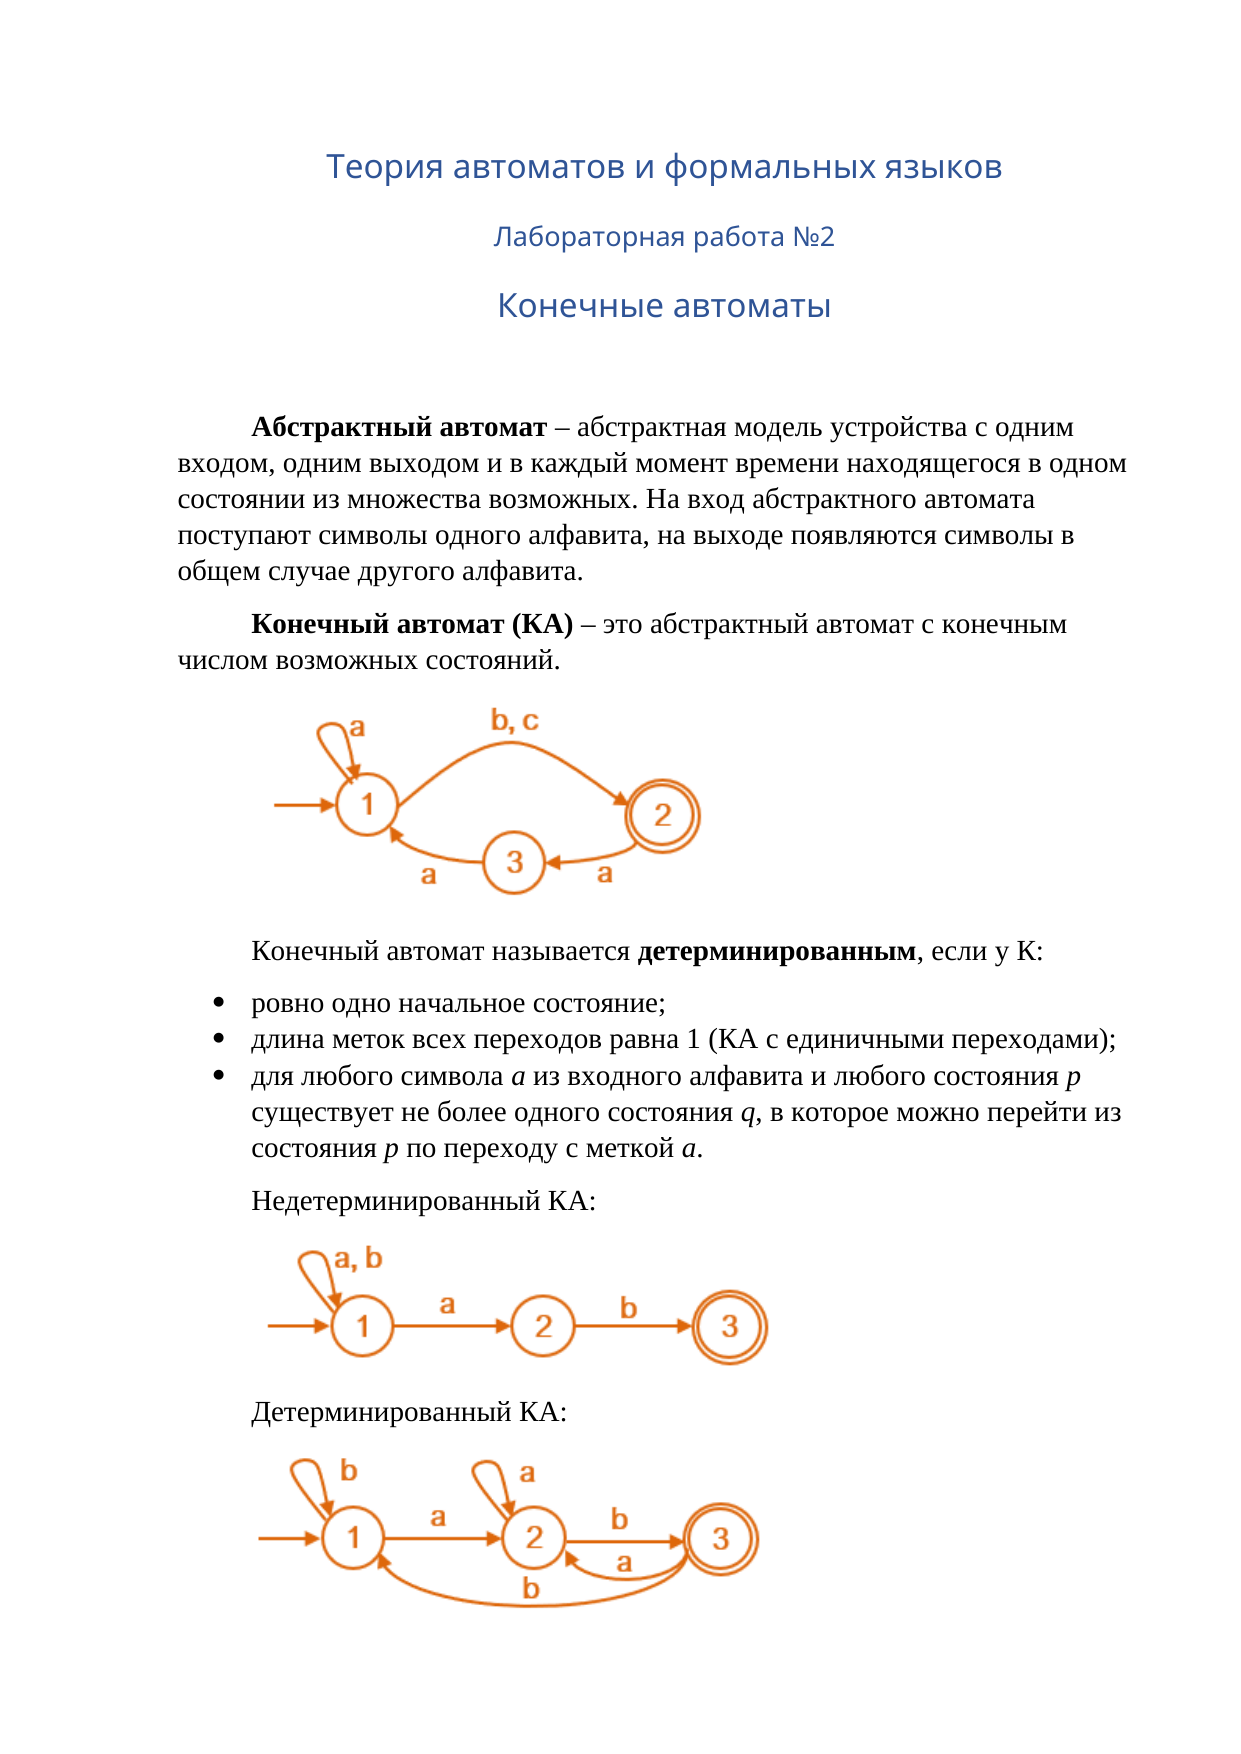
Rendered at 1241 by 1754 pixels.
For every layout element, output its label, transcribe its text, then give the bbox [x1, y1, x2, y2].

list для любого символа а из входного алфавита и любого состояния p существует не более одного состояния q, в которое можно перейти из состояния p по переходу с меткой a. [213, 1058, 1152, 1164]
text Абстрактный автомат – абстрактная модель устройства с одним входом, одним выходом и в каждый момент времени находящегося в одном состоянии из множества возможных. На вход абстрактного автомата поступают символы одного алфавита, на выходе появляются символы в общем случае другого алфавита. [177, 409, 1152, 587]
text Конечный автомат называется детерминированным, если у К: [177, 933, 1152, 966]
subtitle Лабораторная работа №2 [177, 217, 1152, 254]
text Детерминированный КА: [177, 1394, 1152, 1427]
subtitle Конечные автоматы [177, 282, 1152, 327]
picture [251, 1236, 781, 1375]
subtitle Теория автоматов и формальных языков [177, 143, 1152, 188]
text Недетерминированный КА: [177, 1183, 1152, 1217]
list длина меток всех переходов равна 1 (КА с единичными переходами); [213, 1022, 1152, 1055]
picture [251, 695, 720, 914]
list ровно одно начальное состояние; [213, 985, 1152, 1019]
text Конечный автомат (КА) – это абстрактный автомат с конечным числом возможных состояний. [177, 606, 1152, 676]
picture [251, 1446, 772, 1627]
